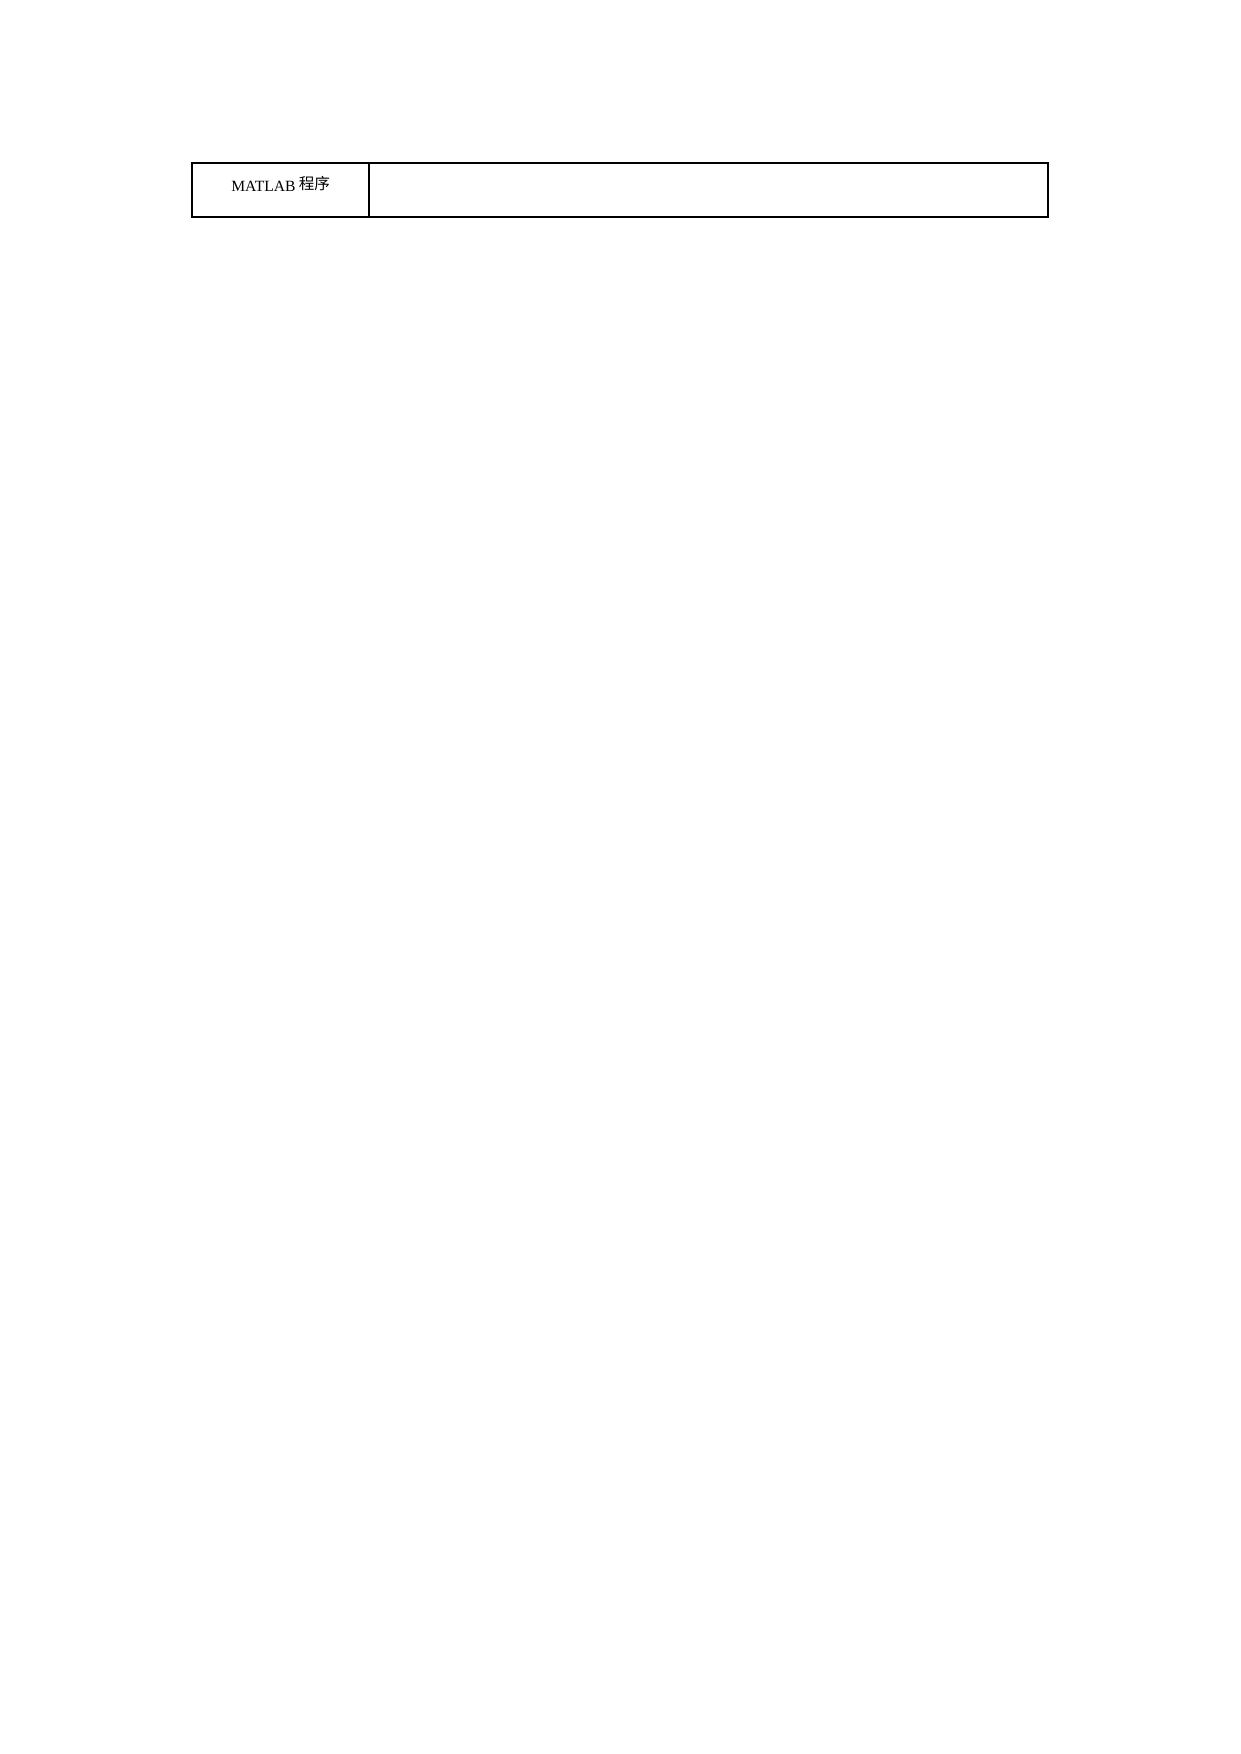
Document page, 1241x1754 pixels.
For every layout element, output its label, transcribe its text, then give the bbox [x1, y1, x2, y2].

table_cell [370, 164, 1047, 216]
table_cell MATLAB程序 [193, 164, 368, 216]
